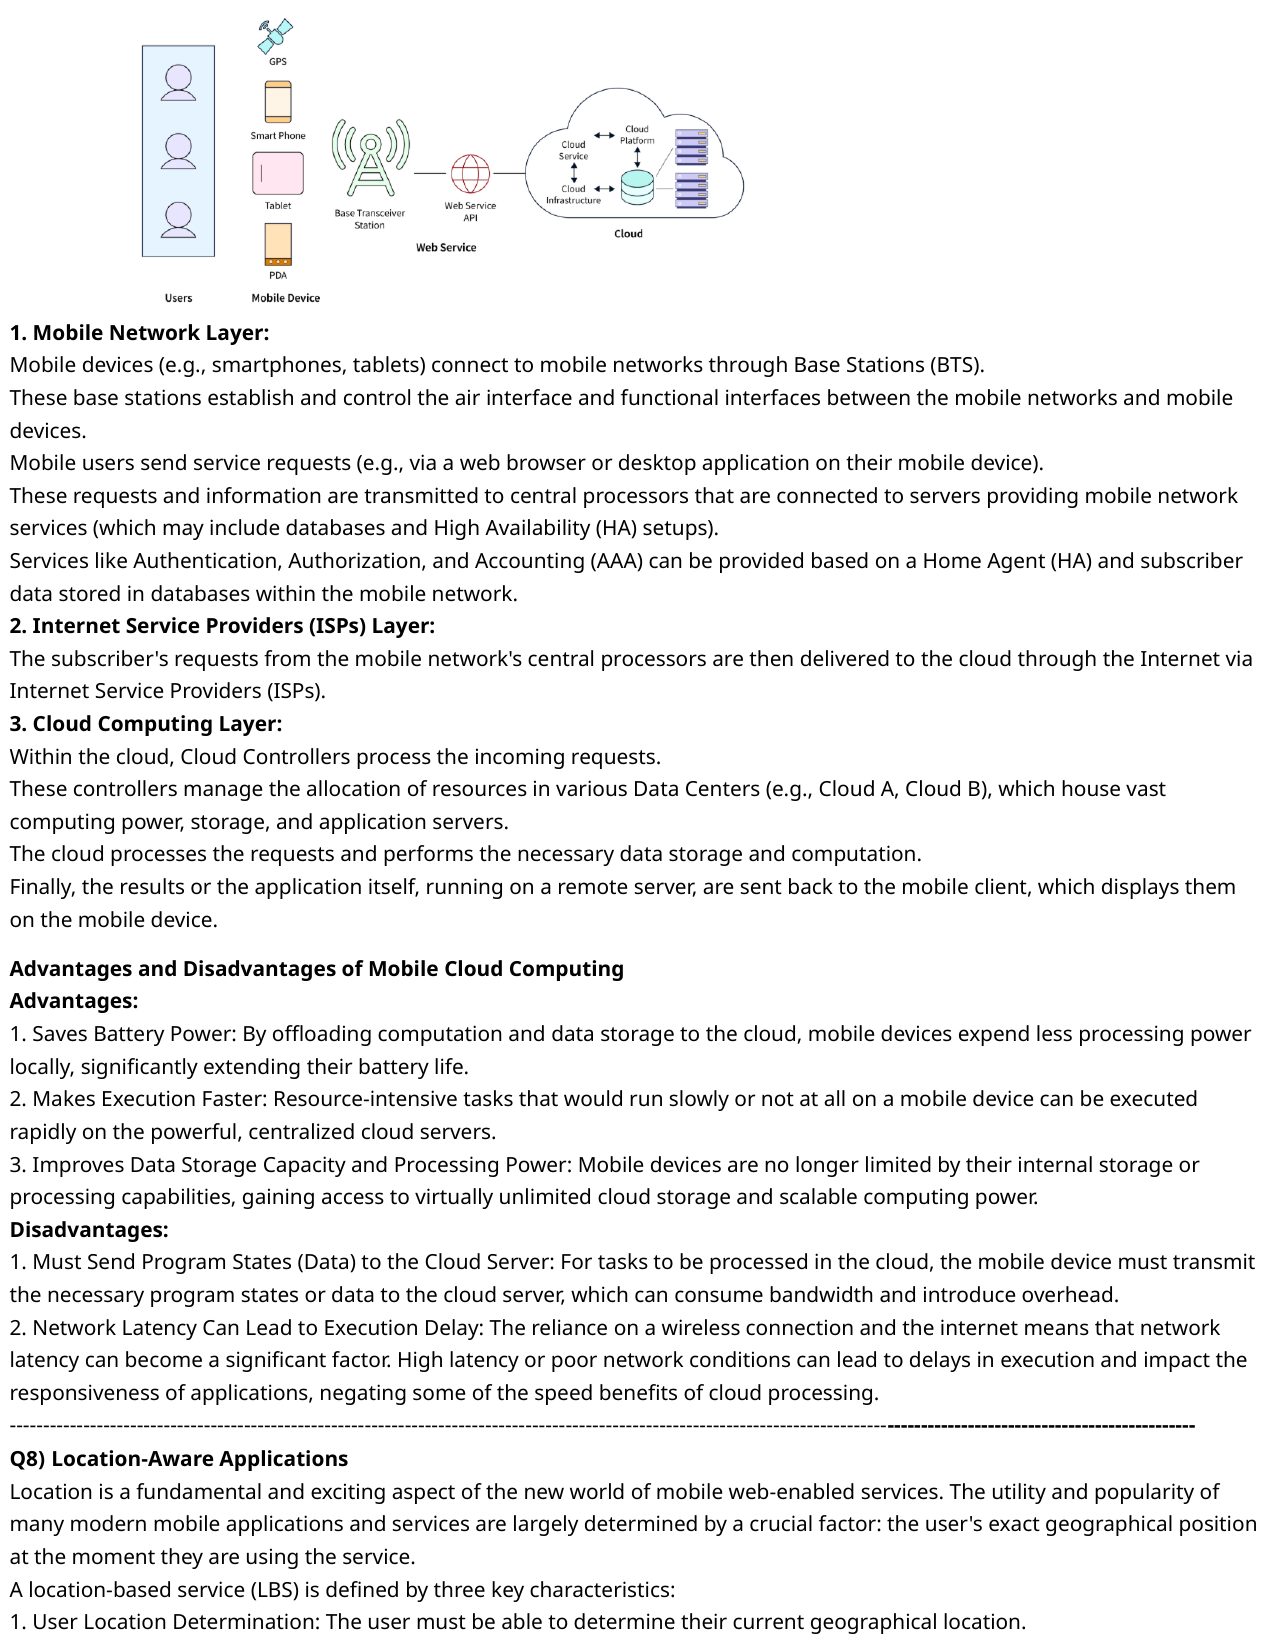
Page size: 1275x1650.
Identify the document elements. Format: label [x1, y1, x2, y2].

text [9, 954, 1266, 1636]
picture [139, 9, 747, 308]
text [9, 9, 1266, 933]
